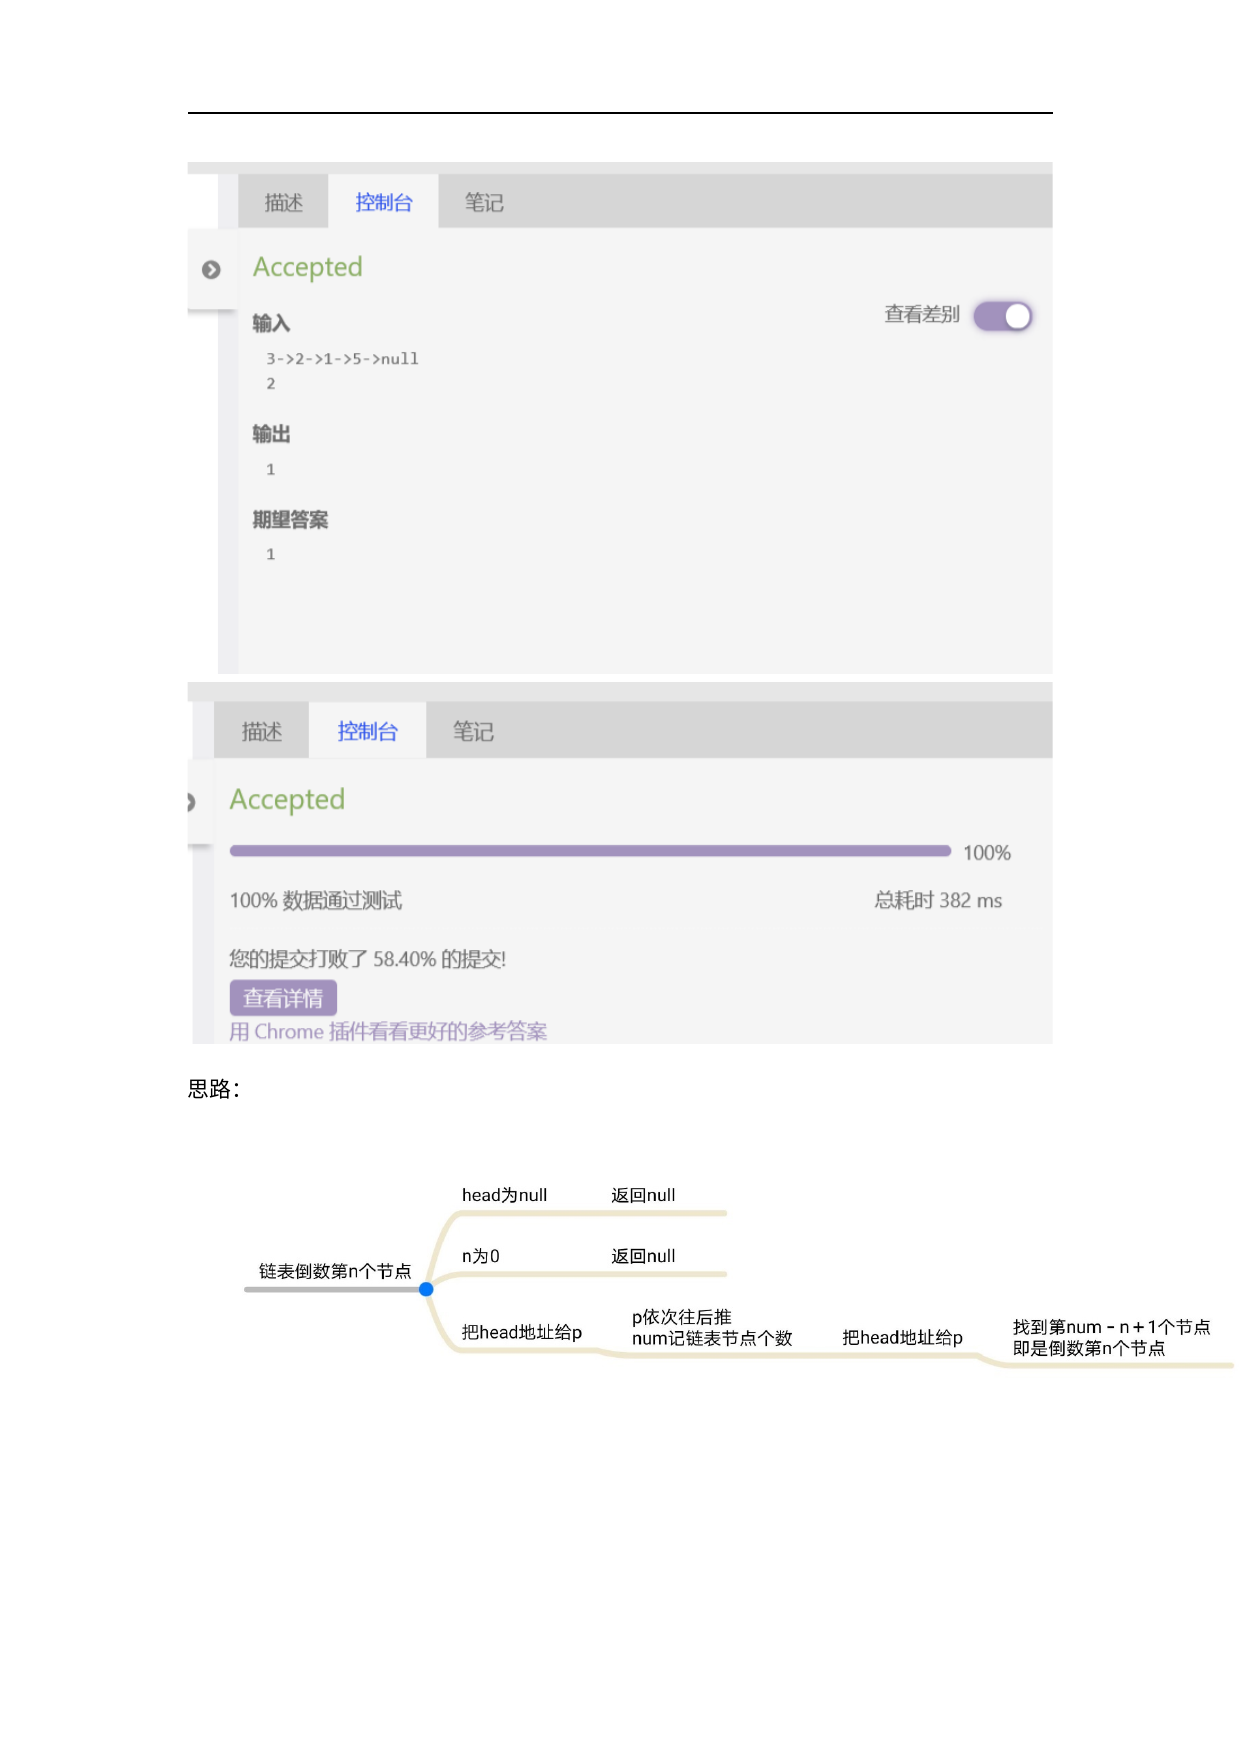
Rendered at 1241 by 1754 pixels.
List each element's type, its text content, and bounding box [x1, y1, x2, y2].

picture [187, 682, 1053, 1044]
picture [187, 162, 1053, 674]
picture [187, 1104, 1241, 1425]
text 思路： [187, 1072, 1053, 1104]
